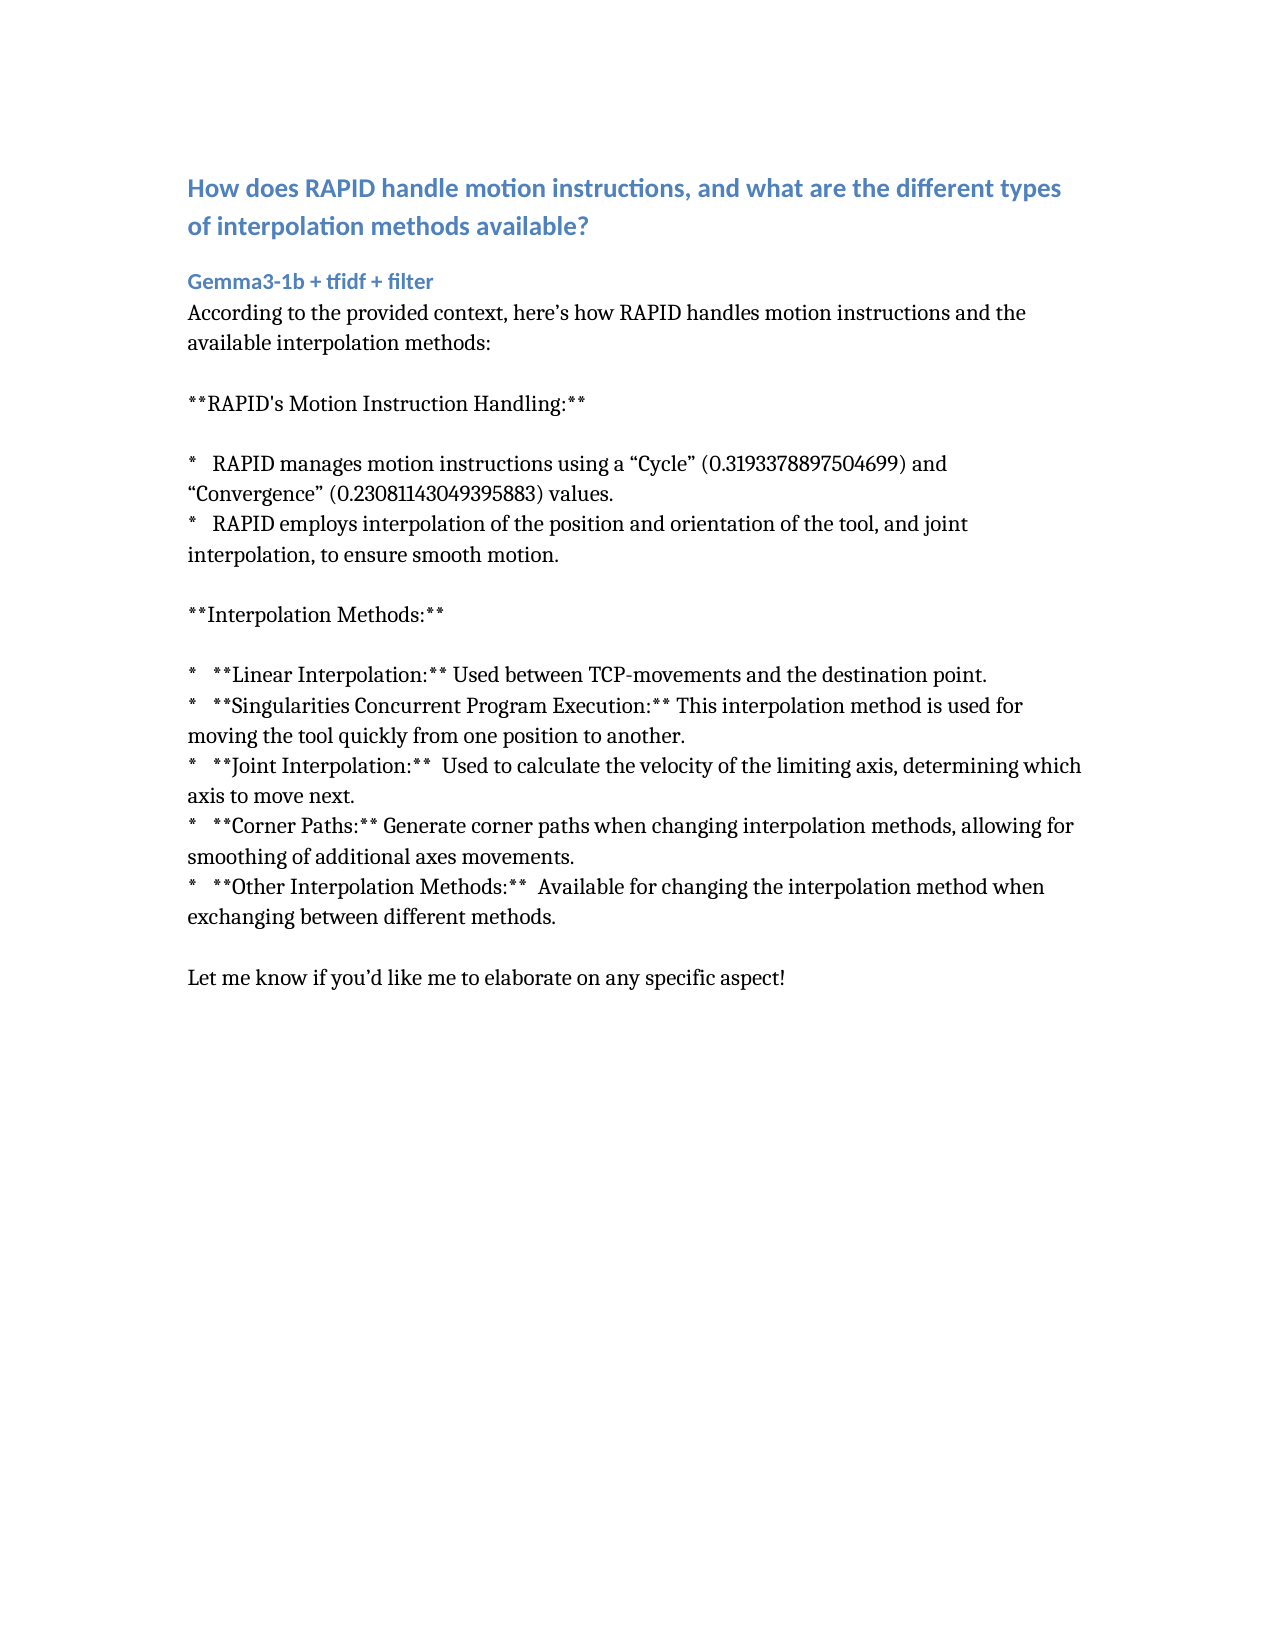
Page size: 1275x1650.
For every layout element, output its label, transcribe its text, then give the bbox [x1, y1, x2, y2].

text According to the provided context, here’s how RAPID handles motion instructions and the available interpolation methods: **RAPID's Motion Instruction Handling:** * RAPID manages motion instructions using a “Cycle” (0.3193378897504699) and “Convergence” (0.23081143049395883) values. * RAPID employs interpolation of the position and orientation of the tool, and joint interpolation, to ensure smooth motion. **Interpolation Methods:** * **Linear Interpolation:** Used between TCP-movements and the destination point. * **Singularities Concurrent Program Execution:** This interpolation method is used for moving the tool quickly from one position to another. * **Joint Interpolation:** Used to calculate the velocity of the limiting axis, determining which axis to move next. * **Corner Paths:** Generate corner paths when changing interpolation methods, allowing for smoothing of additional axes movements. * **Other Interpolation Methods:** Available for changing the interpolation method when exchanging between different methods. Let me know if you’d like me to elaborate on any specific aspect! [187, 300, 1087, 991]
subtitle How does RAPID handle motion instructions, and what are the different types of interpolation methods available? [187, 171, 1087, 242]
subtitle Gemma3-1b + tfidf + filter [187, 267, 1087, 296]
